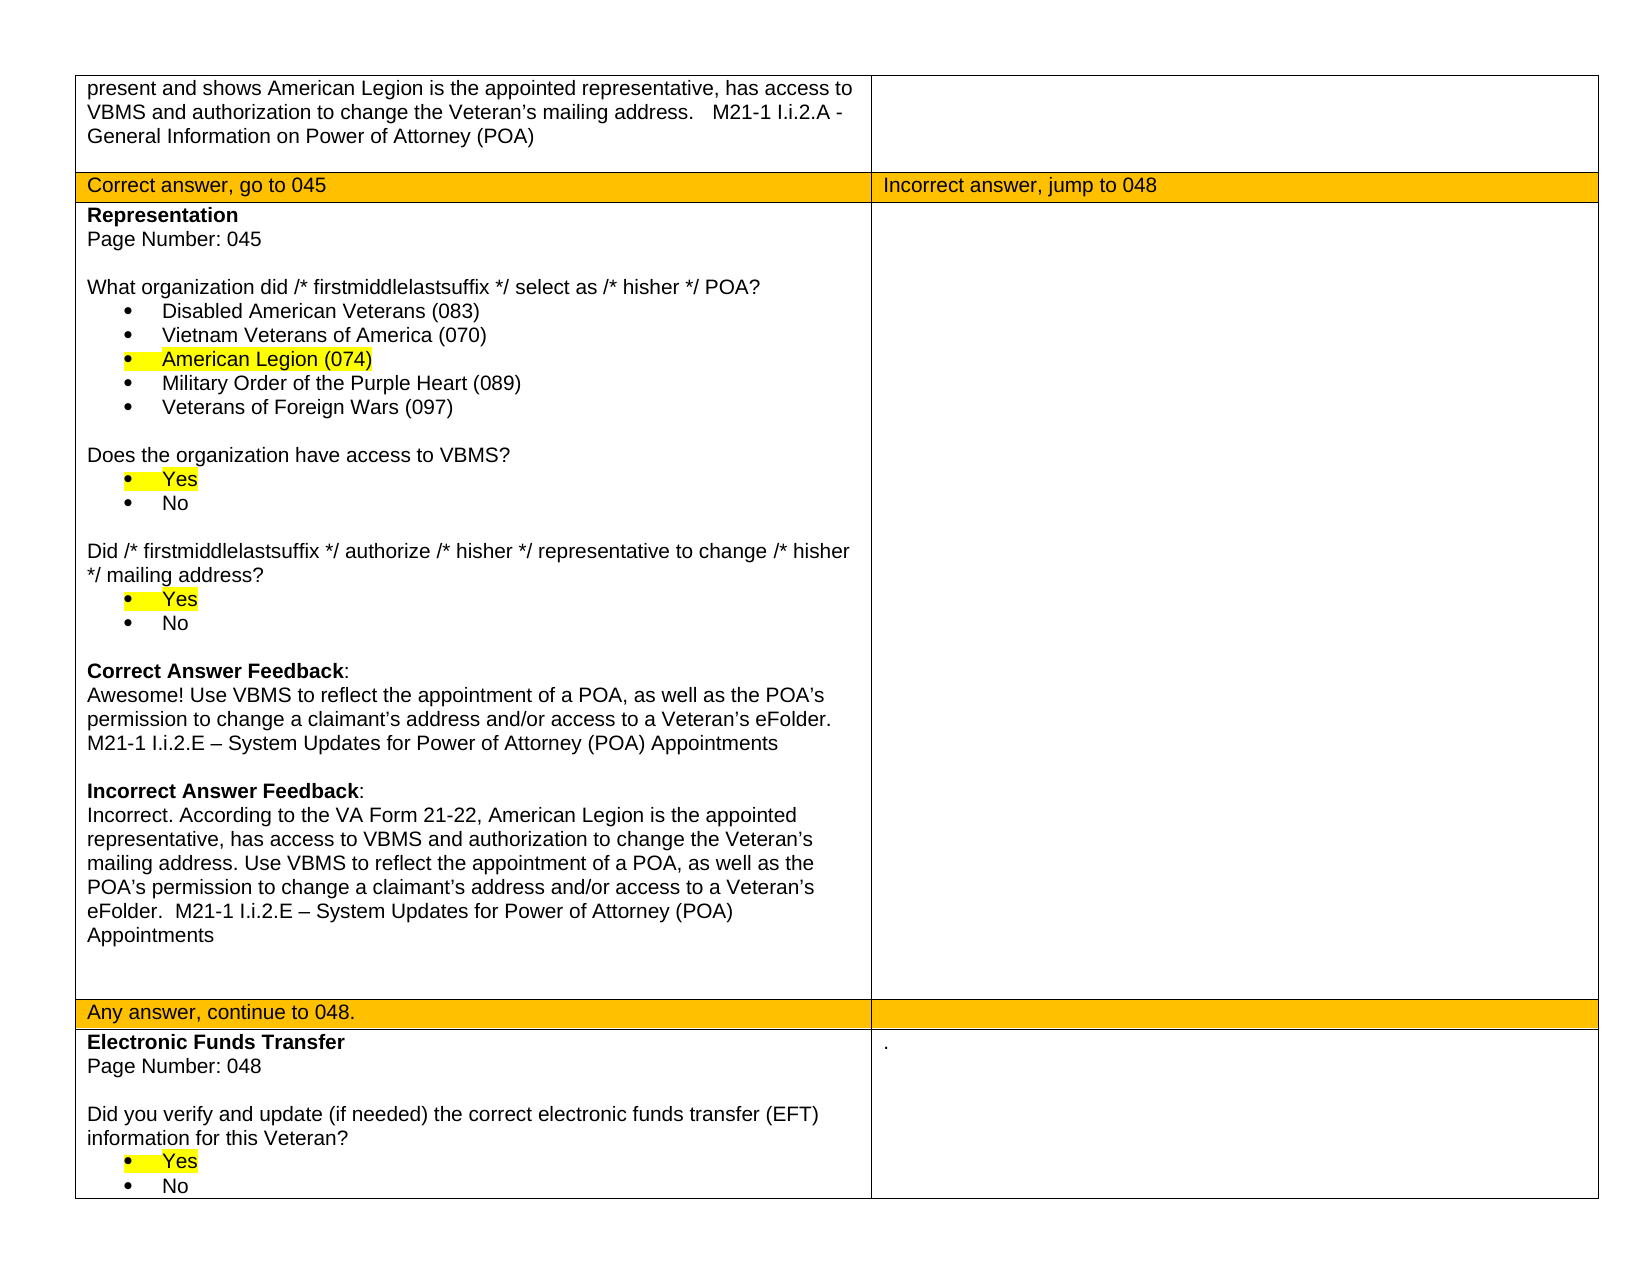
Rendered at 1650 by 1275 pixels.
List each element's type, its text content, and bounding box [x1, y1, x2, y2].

table_cell . [872, 1030, 1598, 1197]
table_cell Any answer, continue to 048. [76, 1000, 871, 1028]
table_cell Representation Page Number: 045 What organization did /* firstmiddlelastsuffix */ select as /* hisher */ POA? Disabled American Veterans (083) Vietnam Veterans of America (070) American Legion (074) Military Order of the Purple Heart (089) Veterans of Foreign Wars (097) Does the organization have access to VBMS? Yes No Did /* firstmiddlelastsuffix */ authorize /* hisher */ representative to change /* hisher */ mailing address? Yes No Correct Answer Feedback: Awesome! Use VBMS to reflect the appointment of a POA, as well as the POA’s permission to change a claimant’s address and/or access to a Veteran’s eFolder. M21-1 I.i.2.E – System Updates for Power of Attorney (POA) Appointments Incorrect Answer Feedback: Incorrect. According to the VA Form 21-22, American Legion is the appointed representative, has access to VBMS and authorization to change the Veteran’s mailing address. Use VBMS to reflect the appointment of a POA, as well as the POA’s permission to change a claimant’s address and/or access to a Veteran’s eFolder. M21-1 I.i.2.E – System Updates for Power of Attorney (POA) Appointments [76, 203, 871, 998]
table_cell Correct answer, go to 045 [76, 173, 871, 202]
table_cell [76, 76, 871, 172]
table_cell [872, 76, 1598, 172]
table_cell [872, 1000, 1598, 1028]
table_cell Incorrect answer, jump to 048 [872, 173, 1598, 202]
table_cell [76, 1030, 871, 1197]
table_cell [872, 203, 1598, 998]
